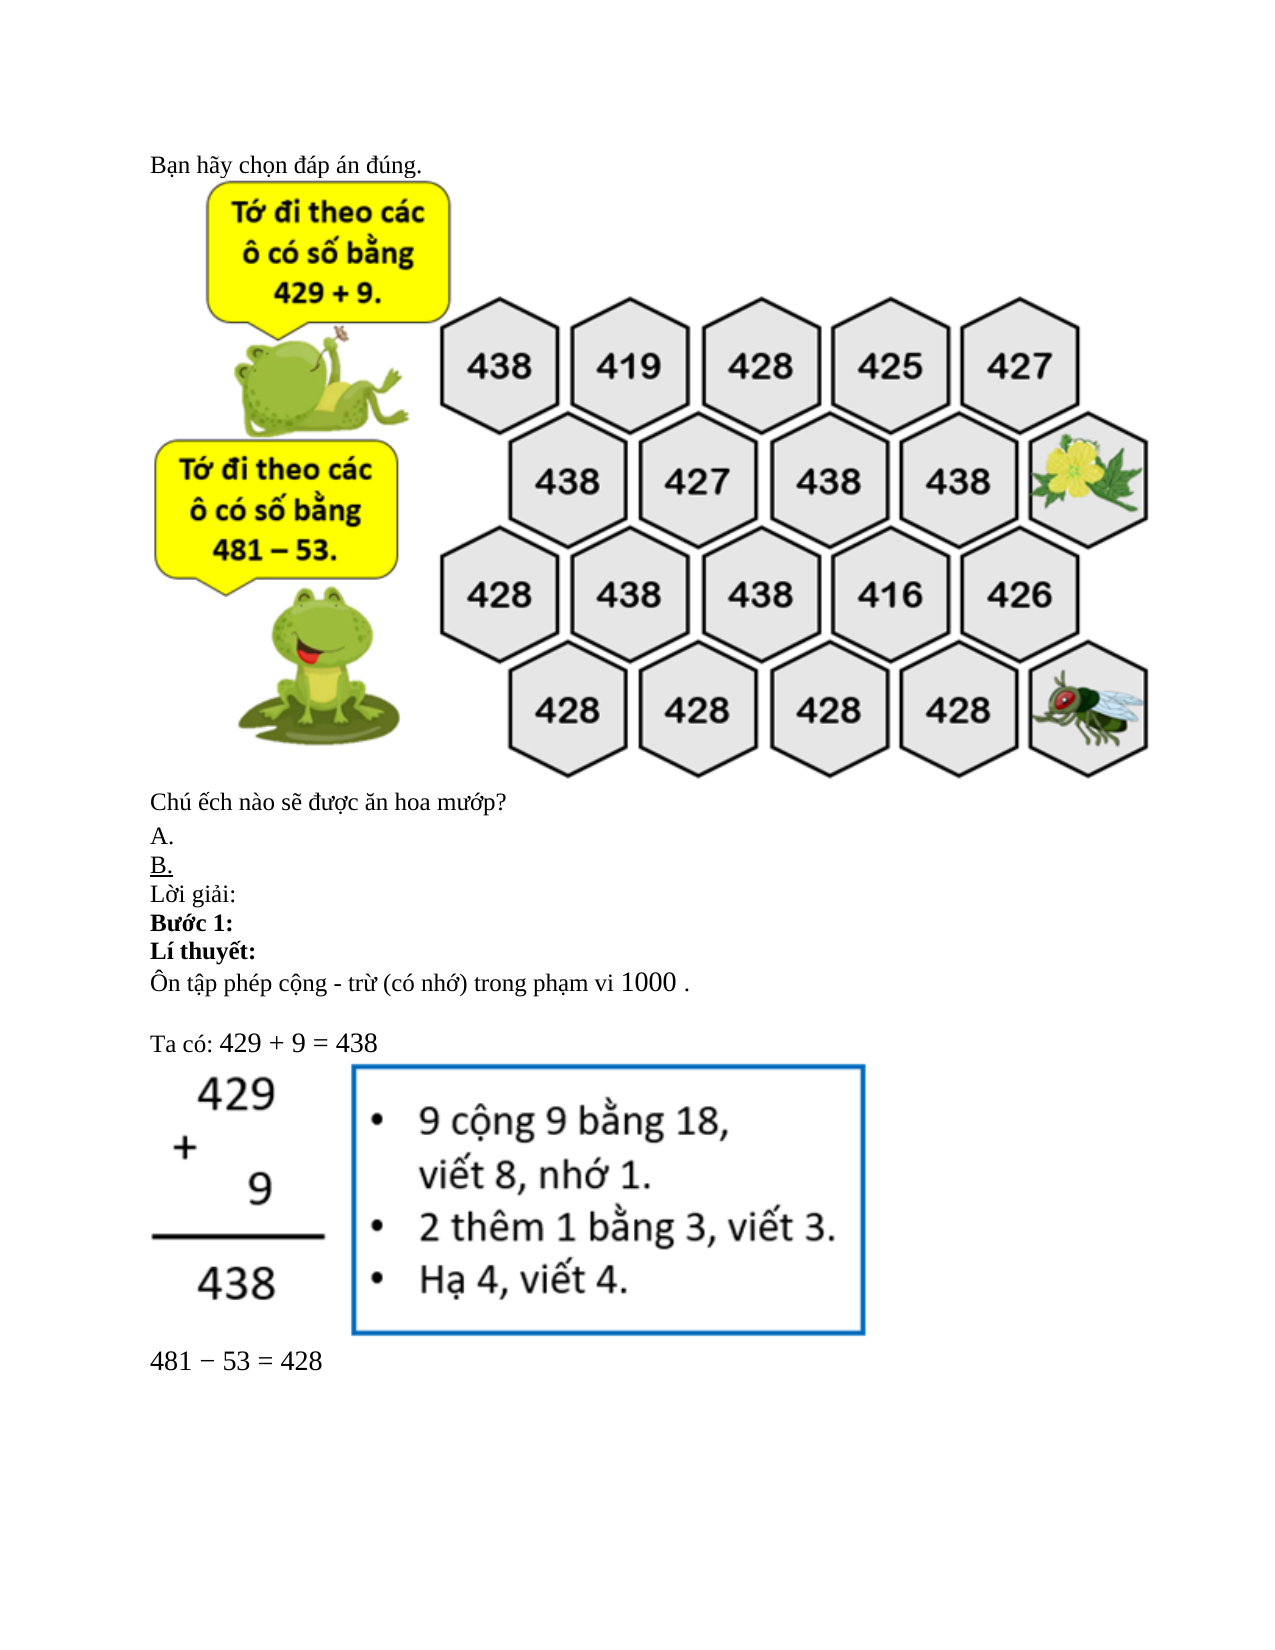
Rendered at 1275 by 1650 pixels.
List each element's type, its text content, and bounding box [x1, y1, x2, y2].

text A. [150, 821, 1125, 850]
text Bạn hãy chọn đáp án đúng. Chú ếch nào sẽ được ăn hoa mướp? [150, 788, 1125, 816]
text B. [150, 850, 1125, 879]
text Bạn hãy chọn đáp án đúng. Chú ếch nào sẽ được ăn hoa mướp? [150, 150, 1125, 178]
picture [150, 178, 1153, 788]
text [150, 936, 1125, 1376]
text Bước 1: [150, 908, 1125, 936]
text Lời giải: [150, 879, 1125, 908]
picture [150, 1058, 869, 1344]
